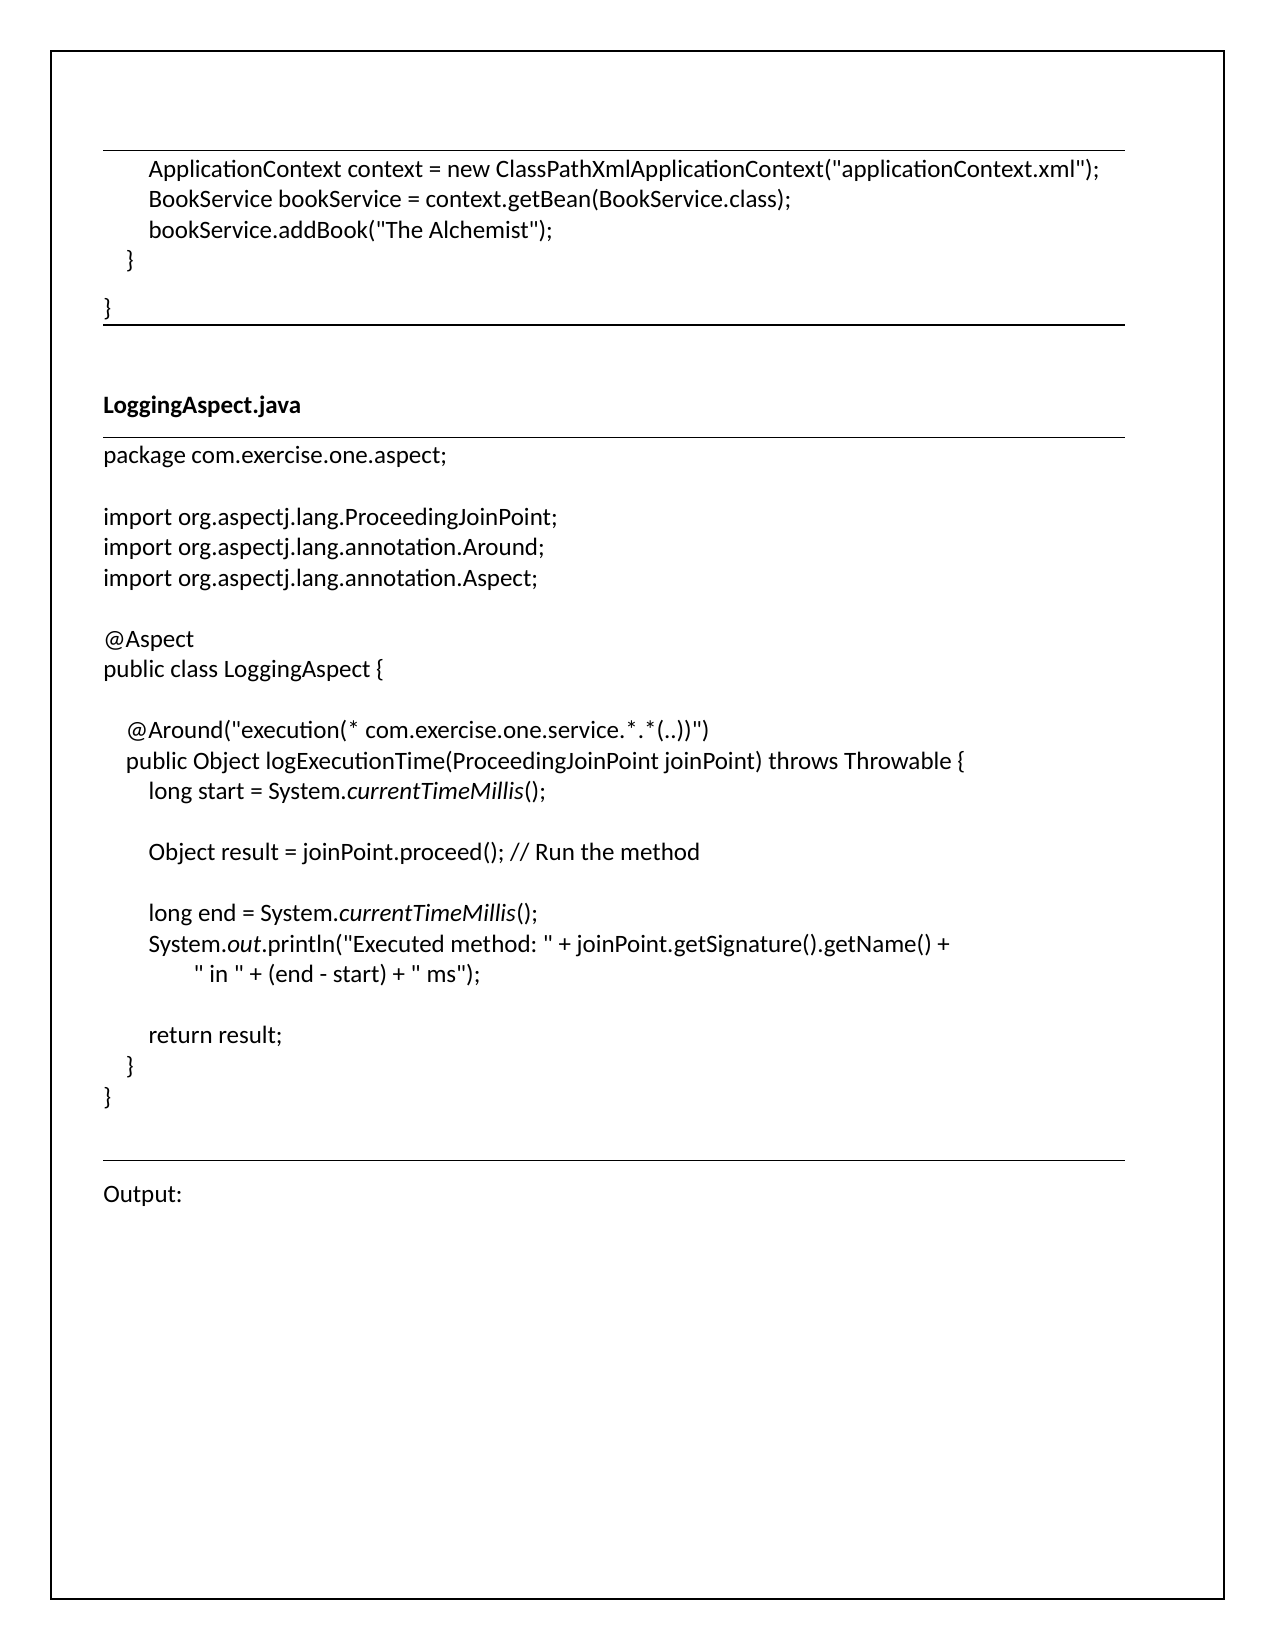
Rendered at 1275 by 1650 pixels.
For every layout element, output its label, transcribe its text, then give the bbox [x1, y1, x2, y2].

text package com.exercise.one.aspect; import org.aspectj.lang.ProceedingJoinPoint; import org.aspectj.lang.annotation.Around; import org.aspectj.lang.annotation.Aspect; @Aspect public class LoggingAspect { @Around("execution(* com.exercise.one.service.*.*(..))") public Object logExecutionTime(ProceedingJoinPoint joinPoint) throws Throwable { long start = System.currentTimeMillis(); Object result = joinPoint.proceed(); // Run the method long end = System.currentTimeMillis(); System.out.println("Executed method: " + joinPoint.getSignature().getName() + " in " + (end - start) + " ms"); return result; } } [103, 438, 1125, 1111]
text } [103, 289, 1125, 324]
text LoggingAspect.java [103, 389, 1125, 420]
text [103, 151, 1125, 275]
text Output: [103, 1178, 1125, 1209]
